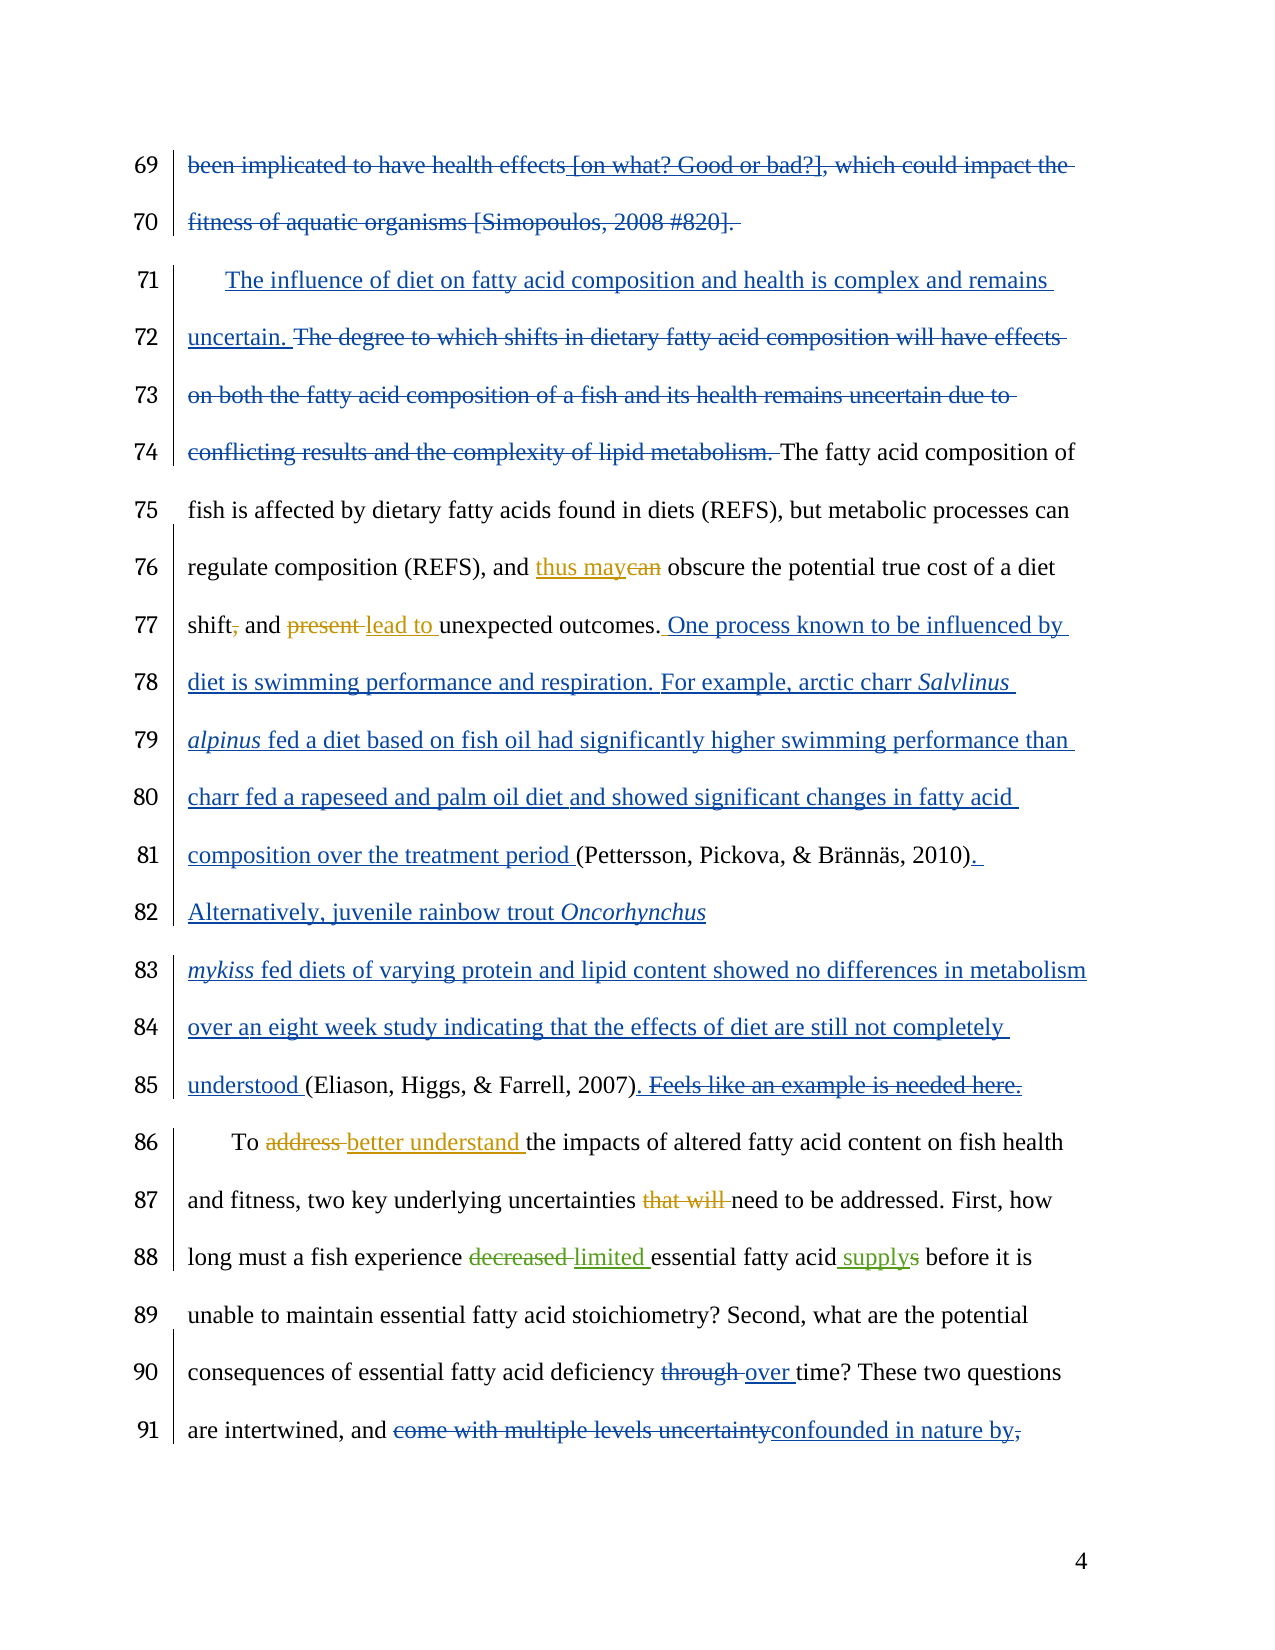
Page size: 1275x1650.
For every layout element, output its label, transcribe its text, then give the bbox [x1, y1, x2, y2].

text The fatty acid composition of fish is affected by dietary fatty acids found in diets (REFS), but metabolic processes can regulate composition (REFS), and obscure the potential true cost of a diet shift and unexpected outcomes.(Pettersson, Pickova, & Brännäs, 2010) [187, 265, 1087, 926]
text (Eliason, Higgs, & Farrell, 2007) [187, 981, 1087, 1099]
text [187, 1127, 1087, 1444]
text (Eliason, Higgs, & Farrell, 2007) [187, 955, 1087, 980]
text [187, 150, 1087, 236]
